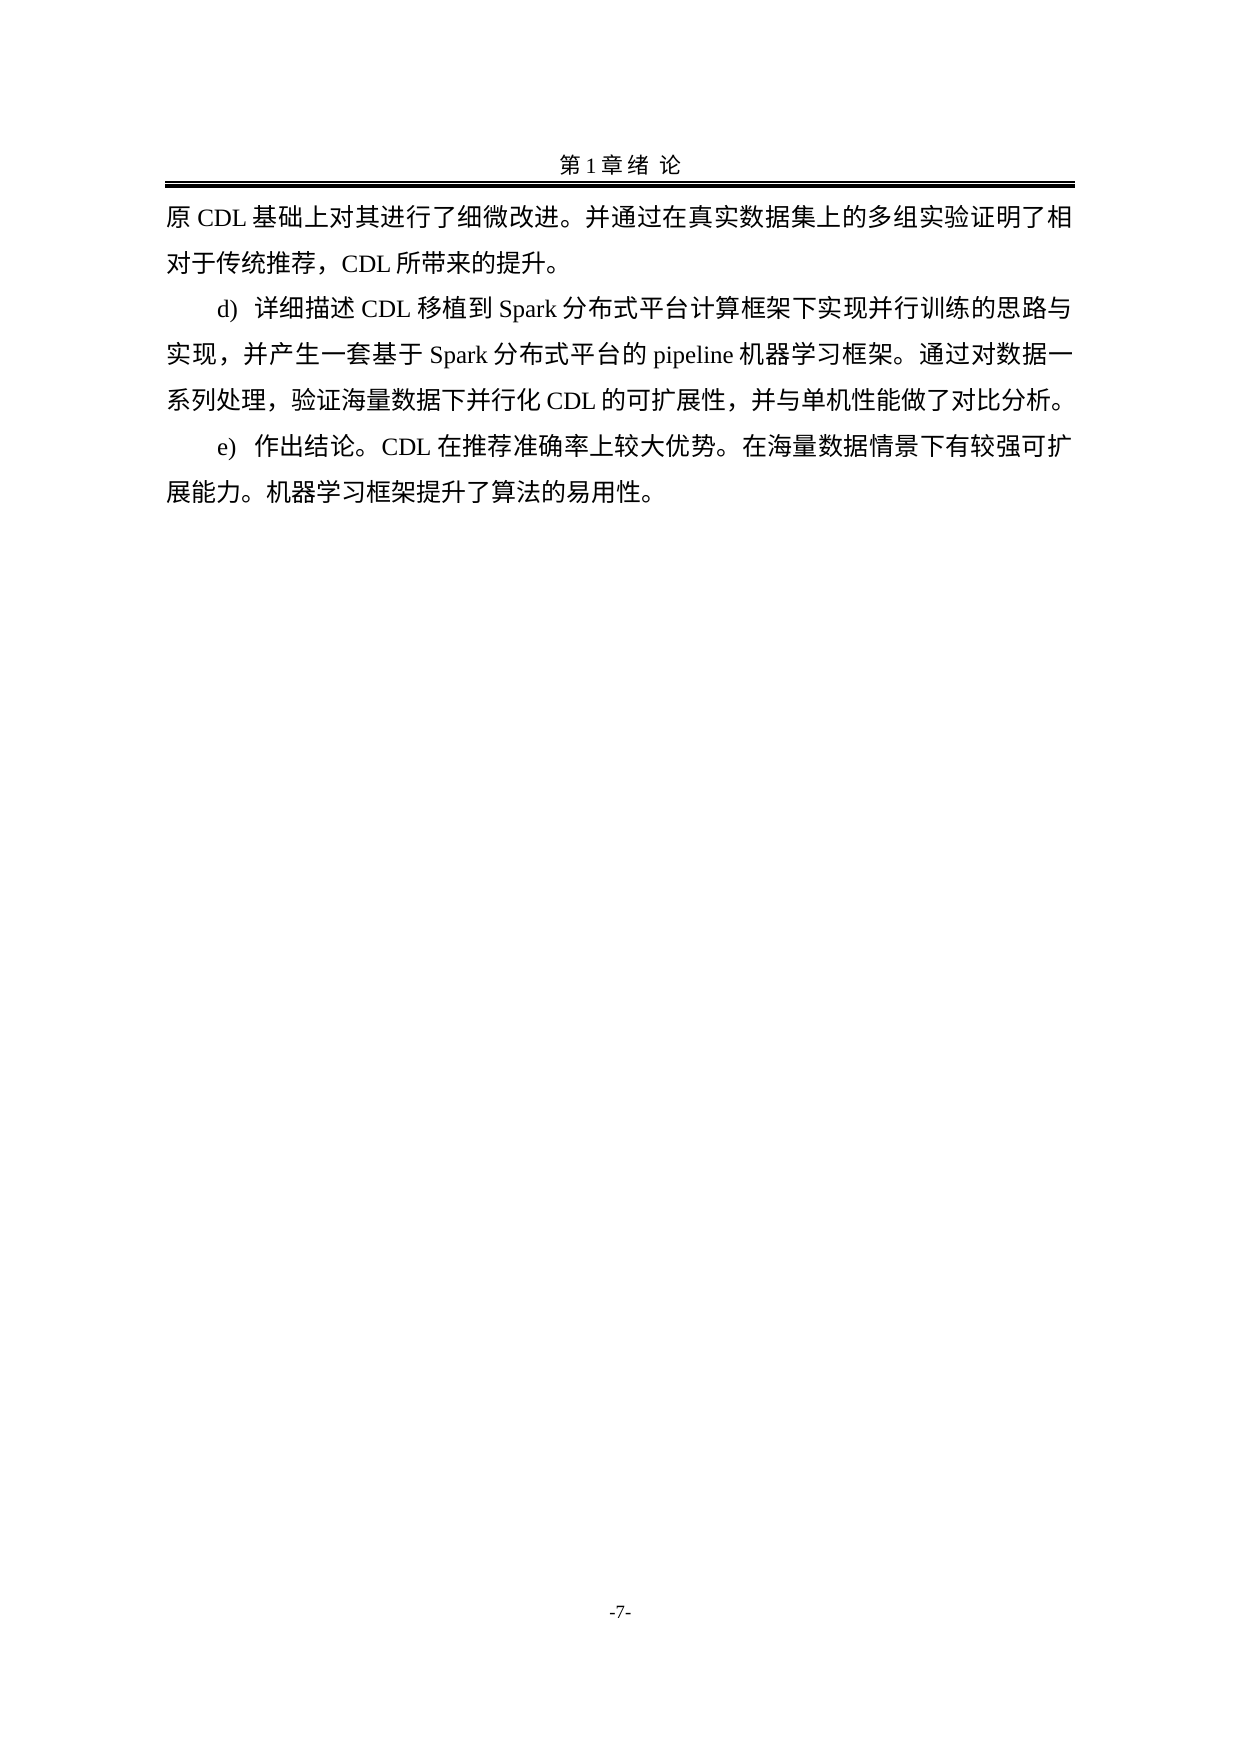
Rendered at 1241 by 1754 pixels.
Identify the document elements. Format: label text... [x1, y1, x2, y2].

list 作出结论。CDL在推荐准确率上较大优势。在海量数据情景下有较强可扩展能力。机器学习框架提升了算法的易用性。 [166, 417, 1074, 508]
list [166, 188, 1074, 279]
list 详细描述CDL移植到Spark分布式平台计算框架下实现并行训练的思路与实现，并产生一套基于Spark分布式平台的pipeline机器学习框架。通过对数据一系列处理，验证海量数据下并行化CDL的可扩展性，并与单机性能做了对比分析。 [166, 279, 1074, 417]
